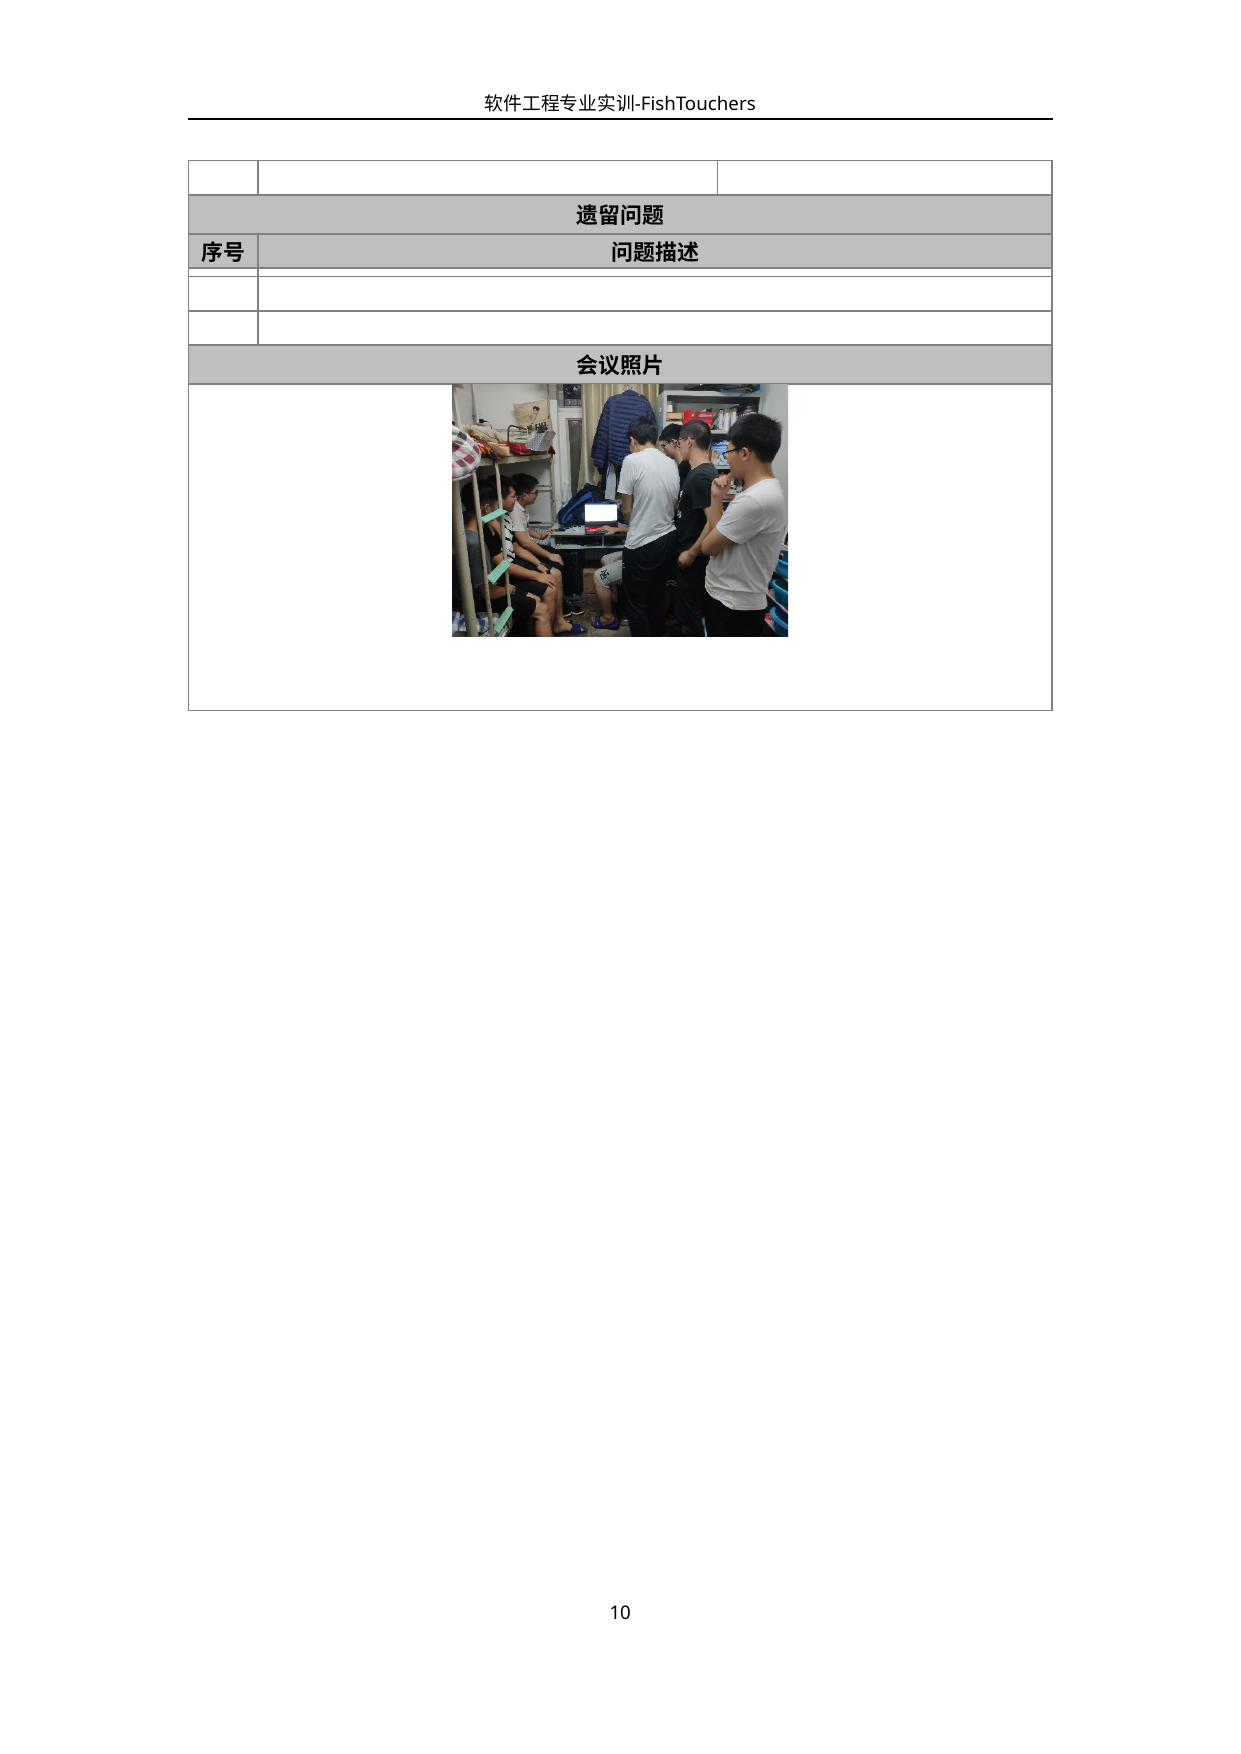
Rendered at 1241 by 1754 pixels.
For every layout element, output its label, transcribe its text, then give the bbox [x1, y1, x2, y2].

table_cell [189, 312, 257, 344]
table_cell [259, 277, 1051, 310]
table_cell 问题描述 [259, 235, 1051, 267]
table_cell 序号 [189, 235, 257, 267]
picture [452, 384, 789, 637]
table_cell 会议照片 [189, 346, 1051, 383]
table_cell [259, 269, 1051, 276]
table_cell [189, 385, 1051, 709]
table_cell [189, 161, 257, 194]
table_cell [259, 161, 717, 194]
table_cell [718, 161, 1051, 194]
table_cell [259, 312, 1051, 344]
table_cell [189, 269, 257, 276]
table_cell [189, 277, 257, 310]
table_cell 遗留问题 [189, 196, 1051, 233]
